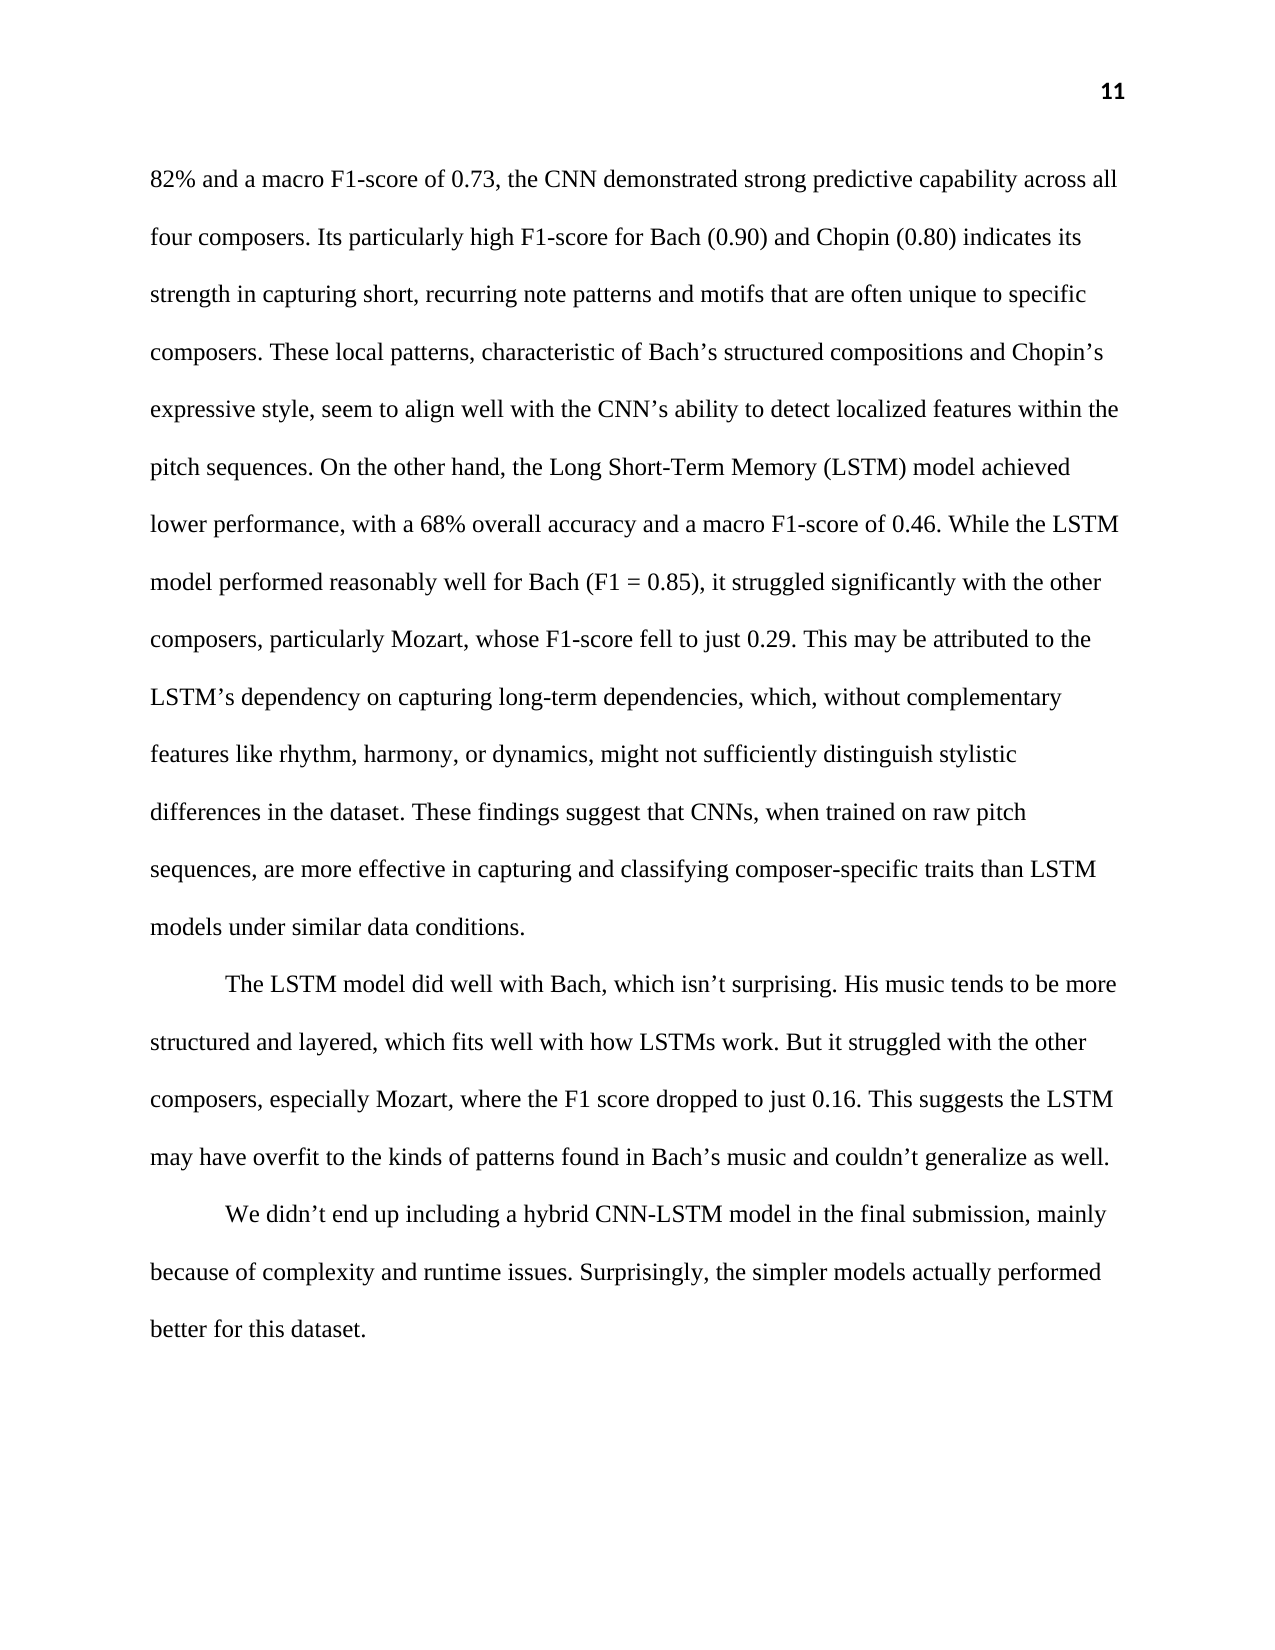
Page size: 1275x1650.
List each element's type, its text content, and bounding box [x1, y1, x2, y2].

text The LSTM model did well with Bach, which isn’t surprising. His music tends to be more structured and layered, which fits well with how LSTMs work. But it struggled with the other composers, especially Mozart, where the F1 score dropped to just 0.16. This suggests the LSTM may have overfit to the kinds of patterns found in Bach’s music and couldn’t generalize as well. [150, 969, 1125, 1170]
text We didn’t end up including a hybrid CNN-LSTM model in the final submission, mainly because of complexity and runtime issues. Surprisingly, the simpler models actually performed better for this dataset. [150, 1199, 1125, 1343]
